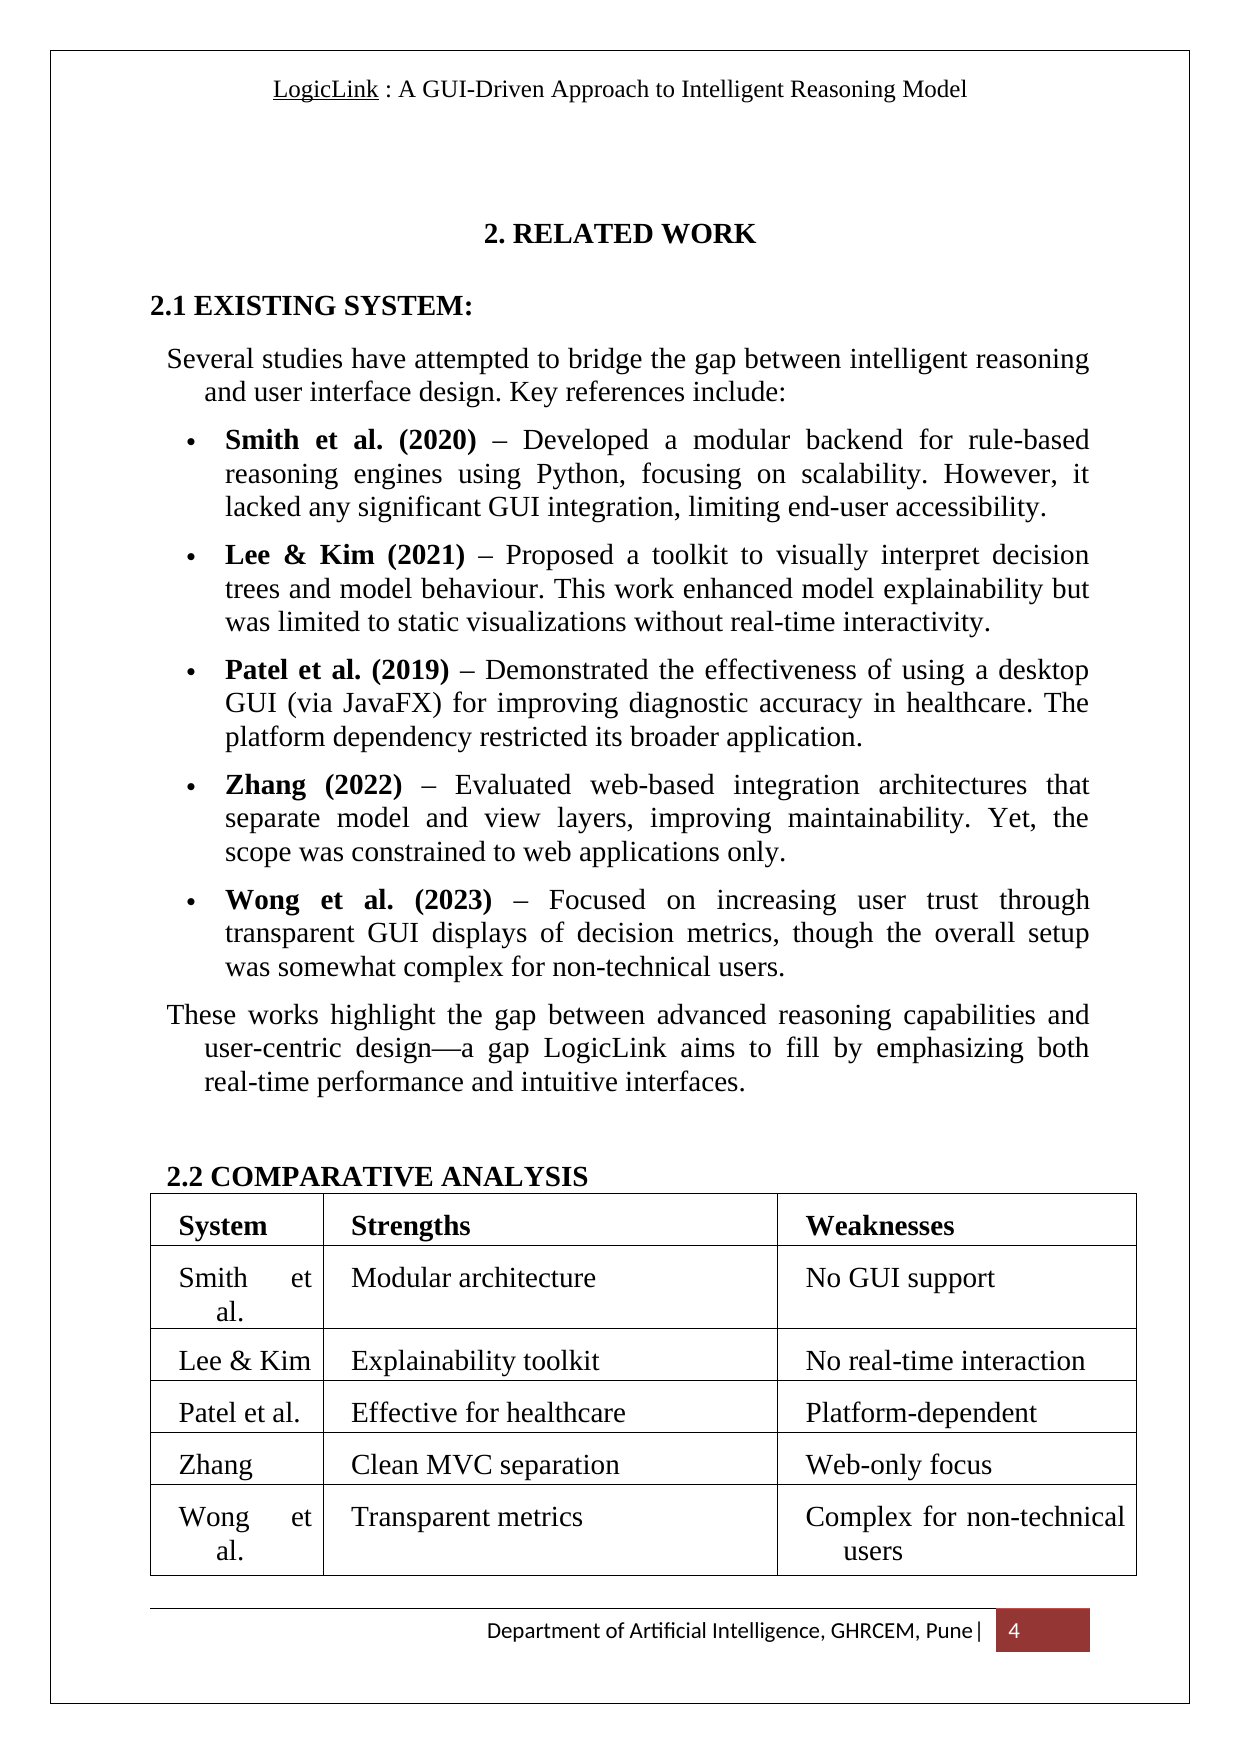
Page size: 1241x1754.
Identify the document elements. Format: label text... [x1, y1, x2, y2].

table_cell Lee & Kim [151, 1329, 323, 1379]
table_cell Clean MVC separation [324, 1433, 777, 1484]
table_cell Zhang [151, 1433, 323, 1484]
table_cell Modular architecture [324, 1246, 777, 1327]
table_header Weaknesses [778, 1194, 1136, 1245]
table_cell Complex for non-technical users [778, 1485, 1136, 1575]
table_cell Platform-dependent [778, 1381, 1136, 1432]
list 2.2 COMPARATIVE ANALYSIS [166, 1159, 1090, 1193]
list Several studies have attempted to bridge the gap between intelligent reasoning and user interface design. Key references include: [166, 341, 1090, 408]
table_cell Smith et al. [151, 1246, 323, 1327]
list Patel et al. (2019) – Demonstrated the effectiveness of using a desktop GUI (via JavaFX) for improving diagnostic accuracy in healthcare. The platform dependency restricted its broader application. [187, 652, 1090, 753]
table_cell Patel et al. [151, 1381, 323, 1432]
table_cell Explainability toolkit [324, 1329, 777, 1379]
table_cell Effective for healthcare [324, 1381, 777, 1432]
list These works highlight the gap between advanced reasoning capabilities and user-centric design—a gap LogicLink aims to fill by emphasizing both real-time performance and intuitive interfaces. [166, 997, 1090, 1097]
text 2. RELATED WORK [150, 217, 1090, 250]
list Wong et al. (2023) – Focused on increasing user trust through transparent GUI displays of decision metrics, though the overall setup was somewhat complex for non-technical users. [187, 882, 1090, 982]
table_header Strengths [324, 1194, 777, 1245]
table_cell No GUI support [778, 1246, 1136, 1327]
list Lee & Kim (2021) – Proposed a toolkit to visually interpret decision trees and model behaviour. This work enhanced model explainability but was limited to static visualizations without real-time interactivity. [187, 537, 1090, 638]
list Smith et al. (2020) – Developed a modular backend for rule-based reasoning engines using Python, focusing on scalability. However, it lacked any significant GUI integration, limiting end-user accessibility. [187, 422, 1090, 523]
table_cell No real-time interaction [778, 1329, 1136, 1379]
table_header System [151, 1194, 323, 1245]
table_cell Transparent metrics [324, 1485, 777, 1575]
table_cell Wong et al. [151, 1485, 323, 1575]
table_cell Web-only focus [778, 1433, 1136, 1484]
list Zhang (2022) – Evaluated web-based integration architectures that separate model and view layers, improving maintainability. Yet, the scope was constrained to web applications only. [187, 767, 1090, 868]
text 2.1 EXISTING SYSTEM: [150, 288, 1090, 322]
